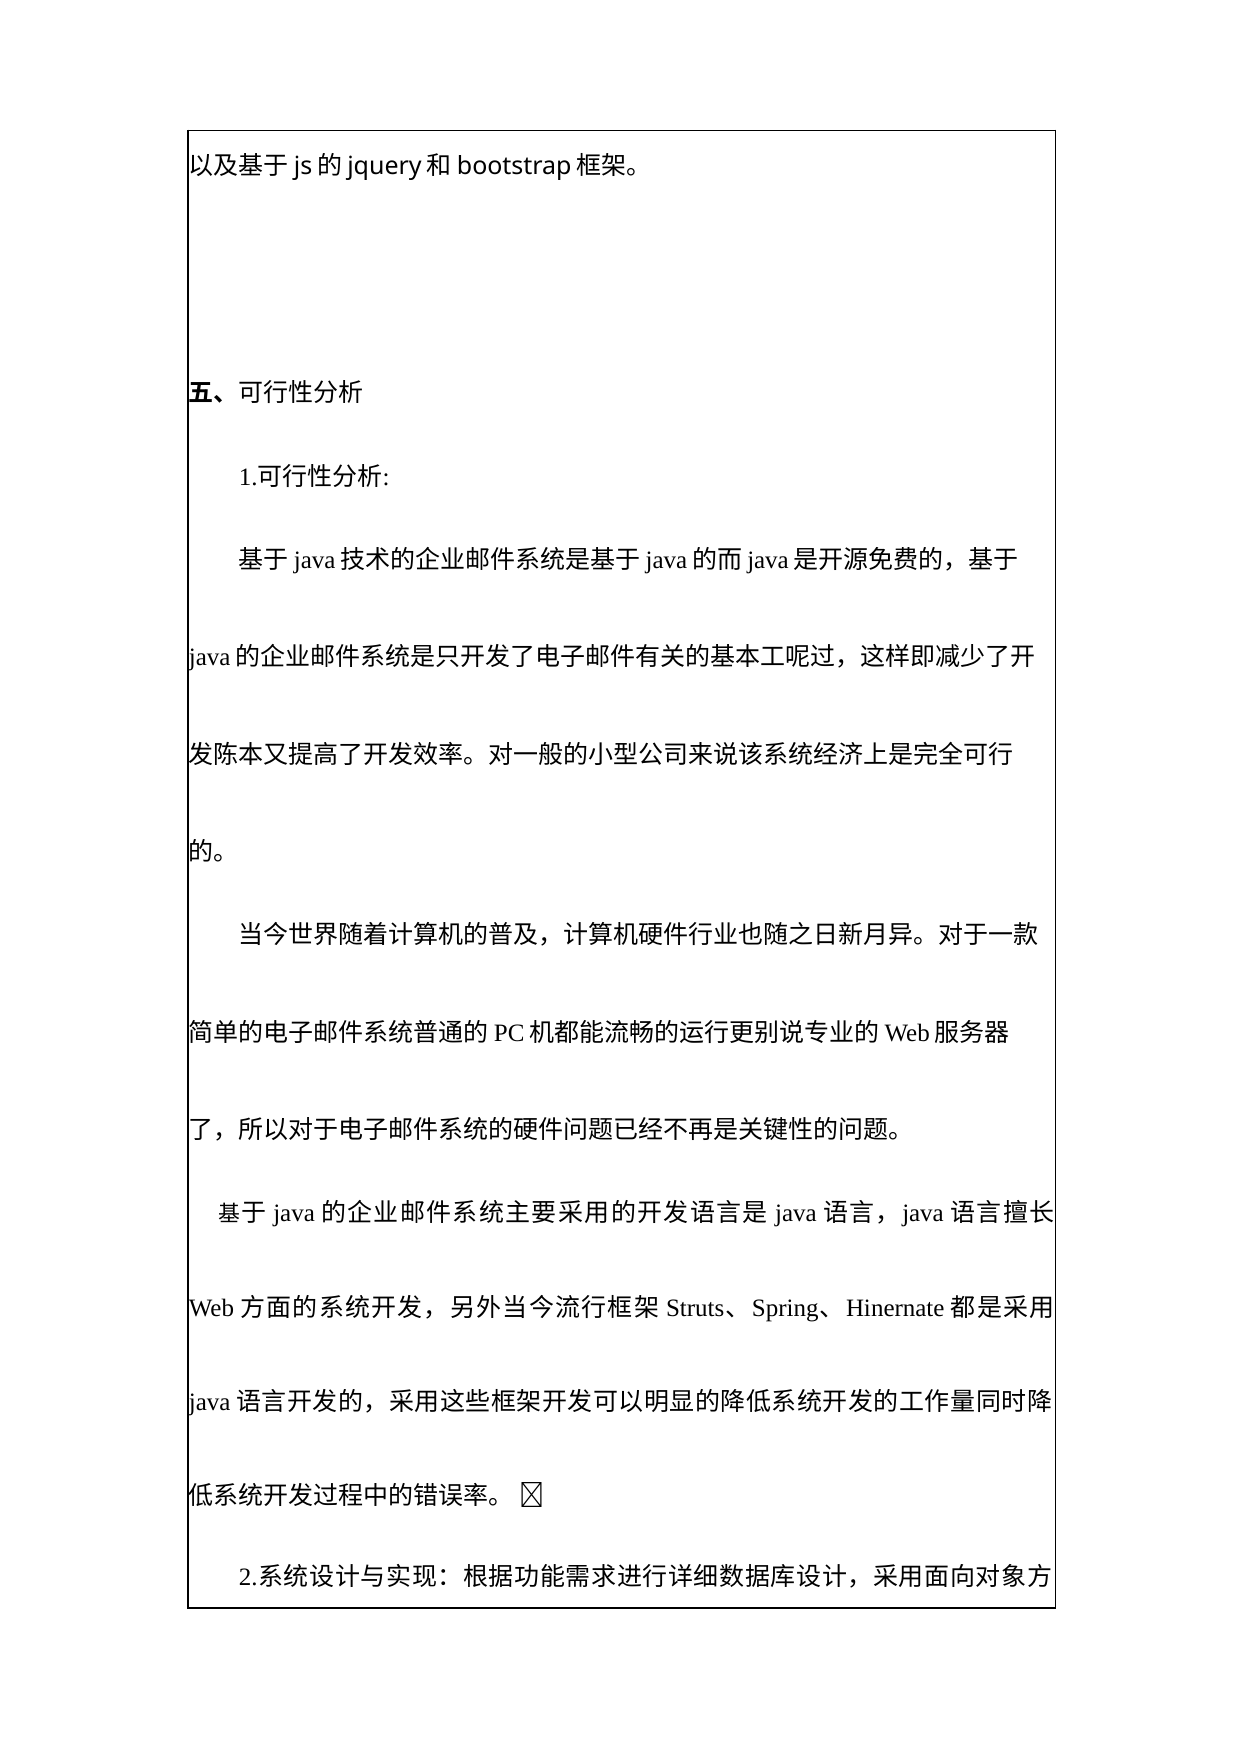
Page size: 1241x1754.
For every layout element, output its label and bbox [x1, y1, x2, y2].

table_cell [189, 131, 1055, 1607]
